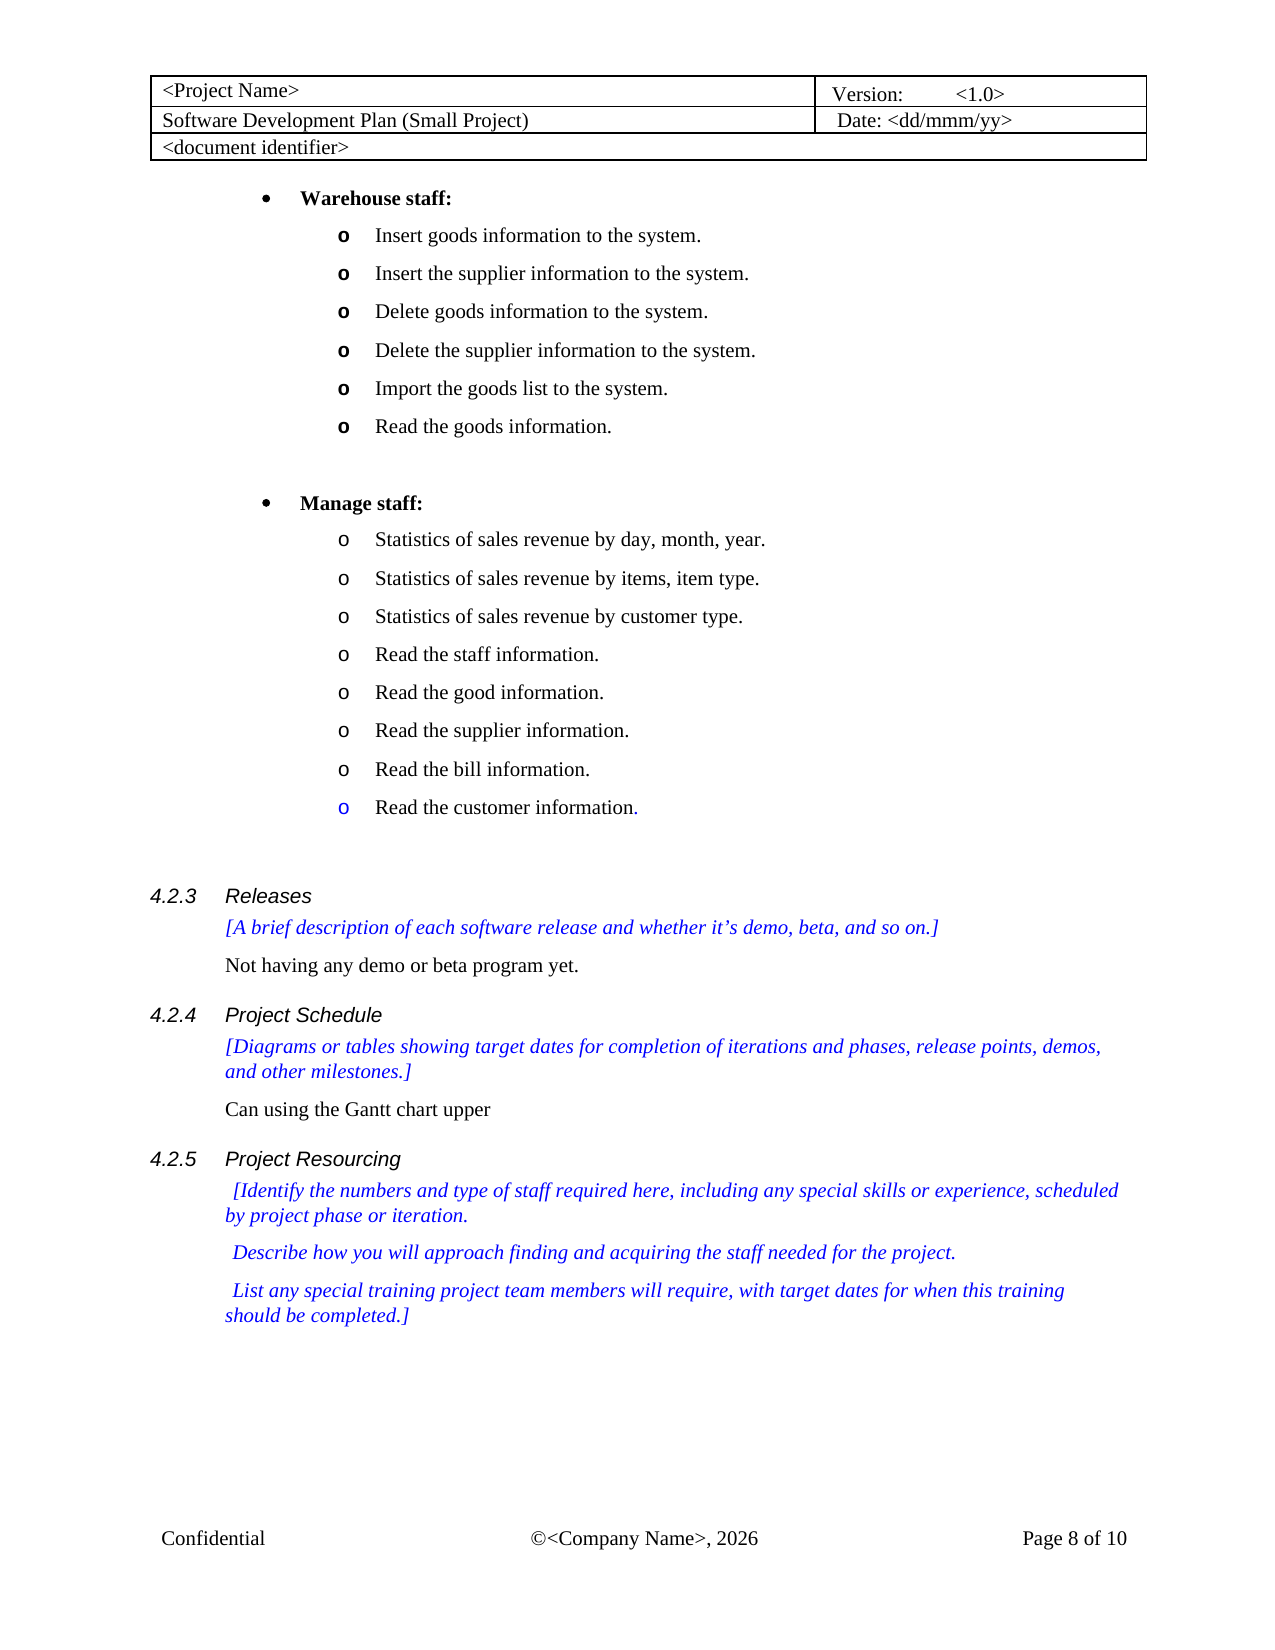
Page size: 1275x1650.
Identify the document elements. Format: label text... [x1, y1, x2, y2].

list Delete the supplier information to the system. [337, 338, 1125, 363]
list Statistics of sales revenue by customer type. [337, 604, 1125, 629]
subtitle Releases [150, 883, 1125, 908]
list Insert the supplier information to the system. [337, 261, 1125, 287]
subtitle Project Schedule [150, 1002, 1125, 1027]
list Manage staff: [262, 490, 1125, 515]
text [A brief description of each software release and whether it’s demo, beta, and so on.] [225, 914, 1125, 939]
text Can using the Gantt chart upper [225, 1096, 1125, 1121]
list Import the goods list to the system. [337, 376, 1125, 402]
text [Identify the numbers and type of staff required here, including any special skills or experience, scheduled by project phase or iteration. [225, 1177, 1125, 1227]
text List any special training project team members will require, with target dates for when this training should be completed.] [225, 1277, 1125, 1327]
list Statistics of sales revenue by day, month, year. [337, 527, 1125, 553]
list Warehouse staff: [262, 185, 1125, 210]
text Describe how you will approach finding and acquiring the staff needed for the project. [225, 1239, 1125, 1264]
subtitle Project Resourcing [150, 1146, 1125, 1171]
list Insert goods information to the system. [337, 223, 1125, 249]
list Delete goods information to the system. [337, 299, 1125, 325]
list Read the goods information. [337, 414, 1125, 440]
list Read the bill information. [337, 757, 1125, 782]
list Read the supplier information. [337, 718, 1125, 744]
list Statistics of sales revenue by items, item type. [337, 566, 1125, 591]
list Read the staff information. [337, 642, 1125, 668]
list Read the customer information. [337, 795, 1125, 821]
text Not having any demo or beta program yet. [225, 952, 1125, 977]
list Read the good information. [337, 680, 1125, 706]
text [Diagrams or tables showing target dates for completion of iterations and phases, release points, demos, and other milestones.] [225, 1033, 1125, 1083]
